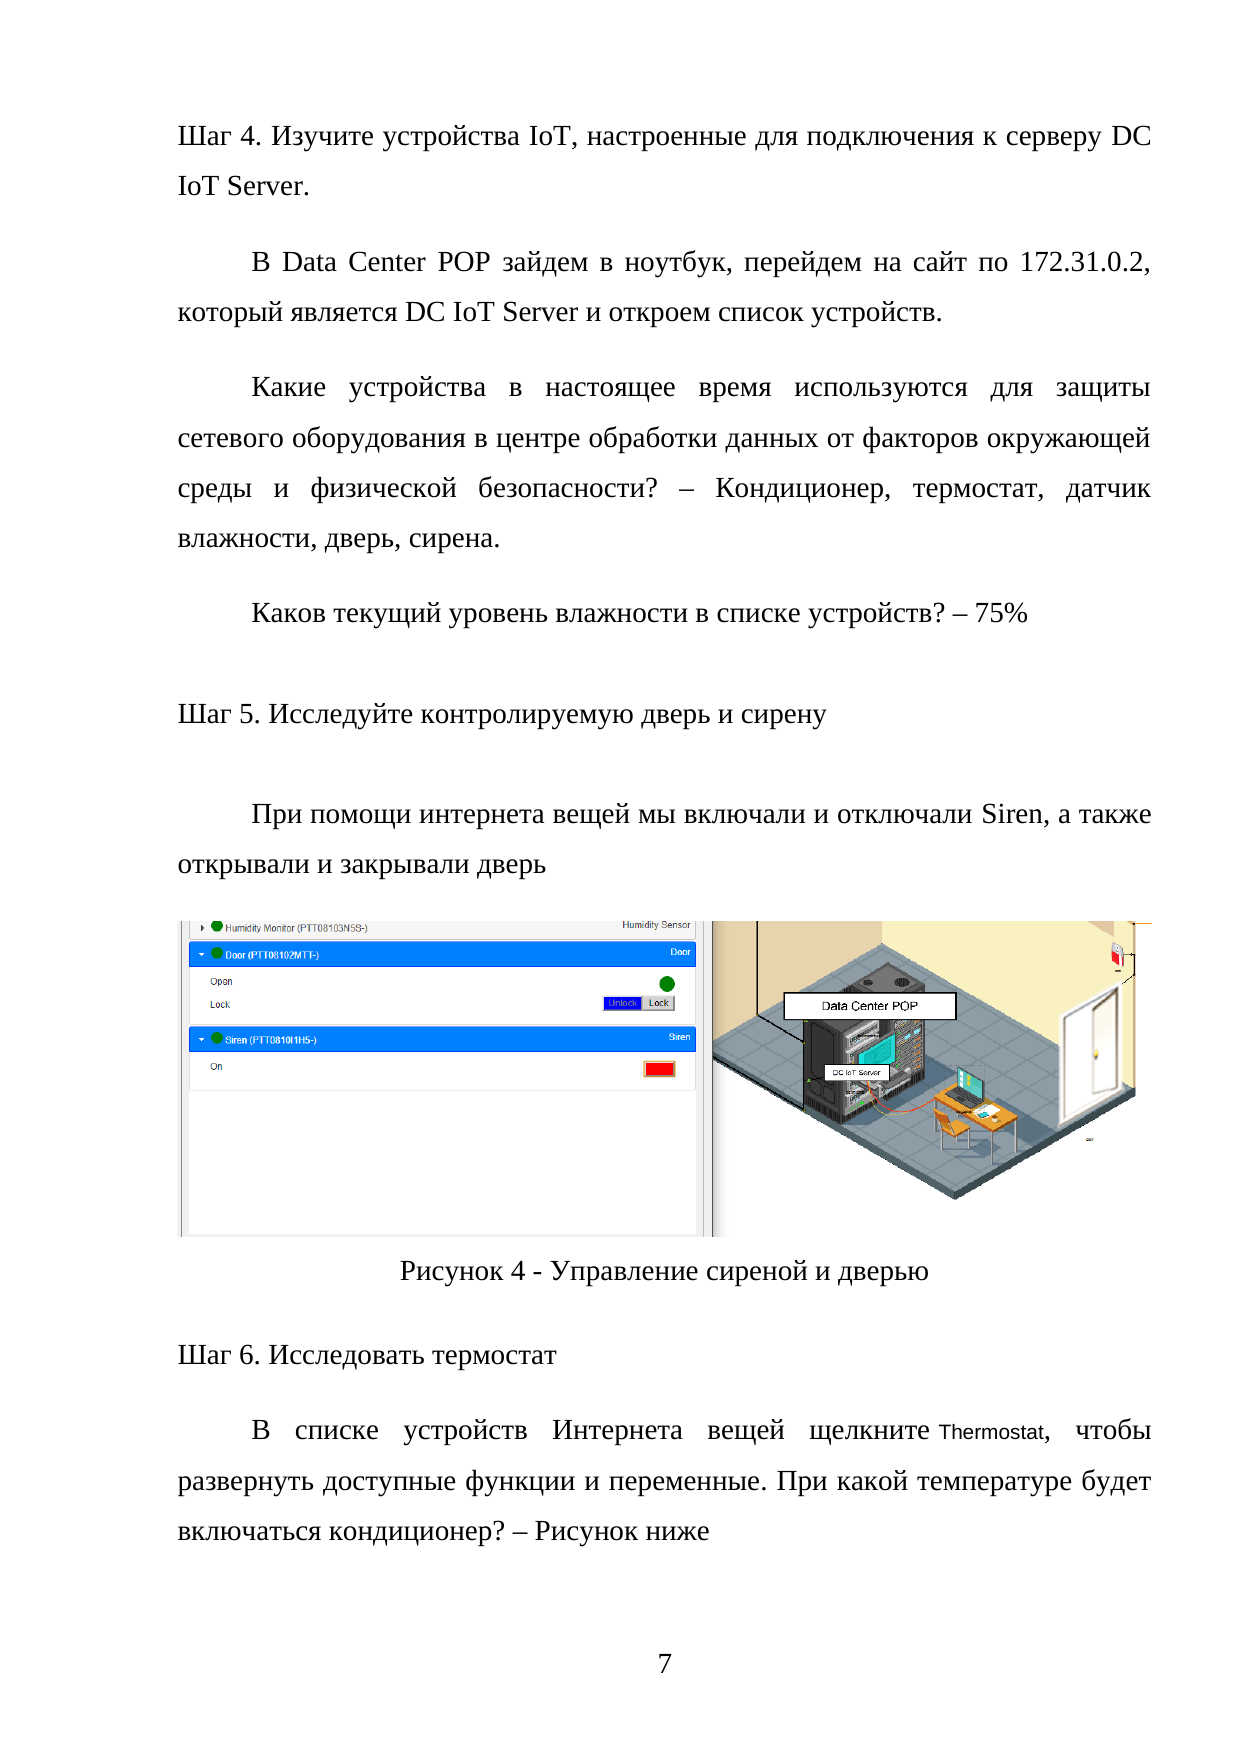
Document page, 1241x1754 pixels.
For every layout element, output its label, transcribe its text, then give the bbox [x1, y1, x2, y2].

text При помощи интернета вещей мы включали и отключали Siren, а также открывали и закрывали дверь [177, 796, 1152, 880]
text Шаг 5. Исследуйте контролируемую дверь и сирену [177, 696, 1152, 729]
text Шаг 6. Исследовать термостат [177, 1337, 1152, 1371]
text В списке устройств Интернета вещей щелкните Thermostat, чтобы развернуть доступные функции и переменные. При какой температуре будет включаться кондиционер? – Рисунок ниже [177, 1412, 1152, 1546]
text Рисунок 4 - Управление сиреной и дверью [177, 1253, 1152, 1287]
text В Data Center POP зайдем в ноутбук, перейдем на сайт по 172.31.0.2, который является DC IoT Server и откроем список устройств. [177, 244, 1152, 328]
text Шаг 4. Изучите устройства IoT, настроенные для подключения к серверу DC IoT Server. [177, 118, 1152, 202]
text Каков текущий уровень влажности в списке устройств? – 75% [177, 596, 1152, 629]
text Какие устройства в настоящее время используются для защиты сетевого оборудования в центре обработки данных от факторов окружающей среды и физической безопасности? – Кондиционер, термостат, датчик влажности, дверь, сирена. [177, 369, 1152, 554]
picture [177, 921, 1152, 1237]
